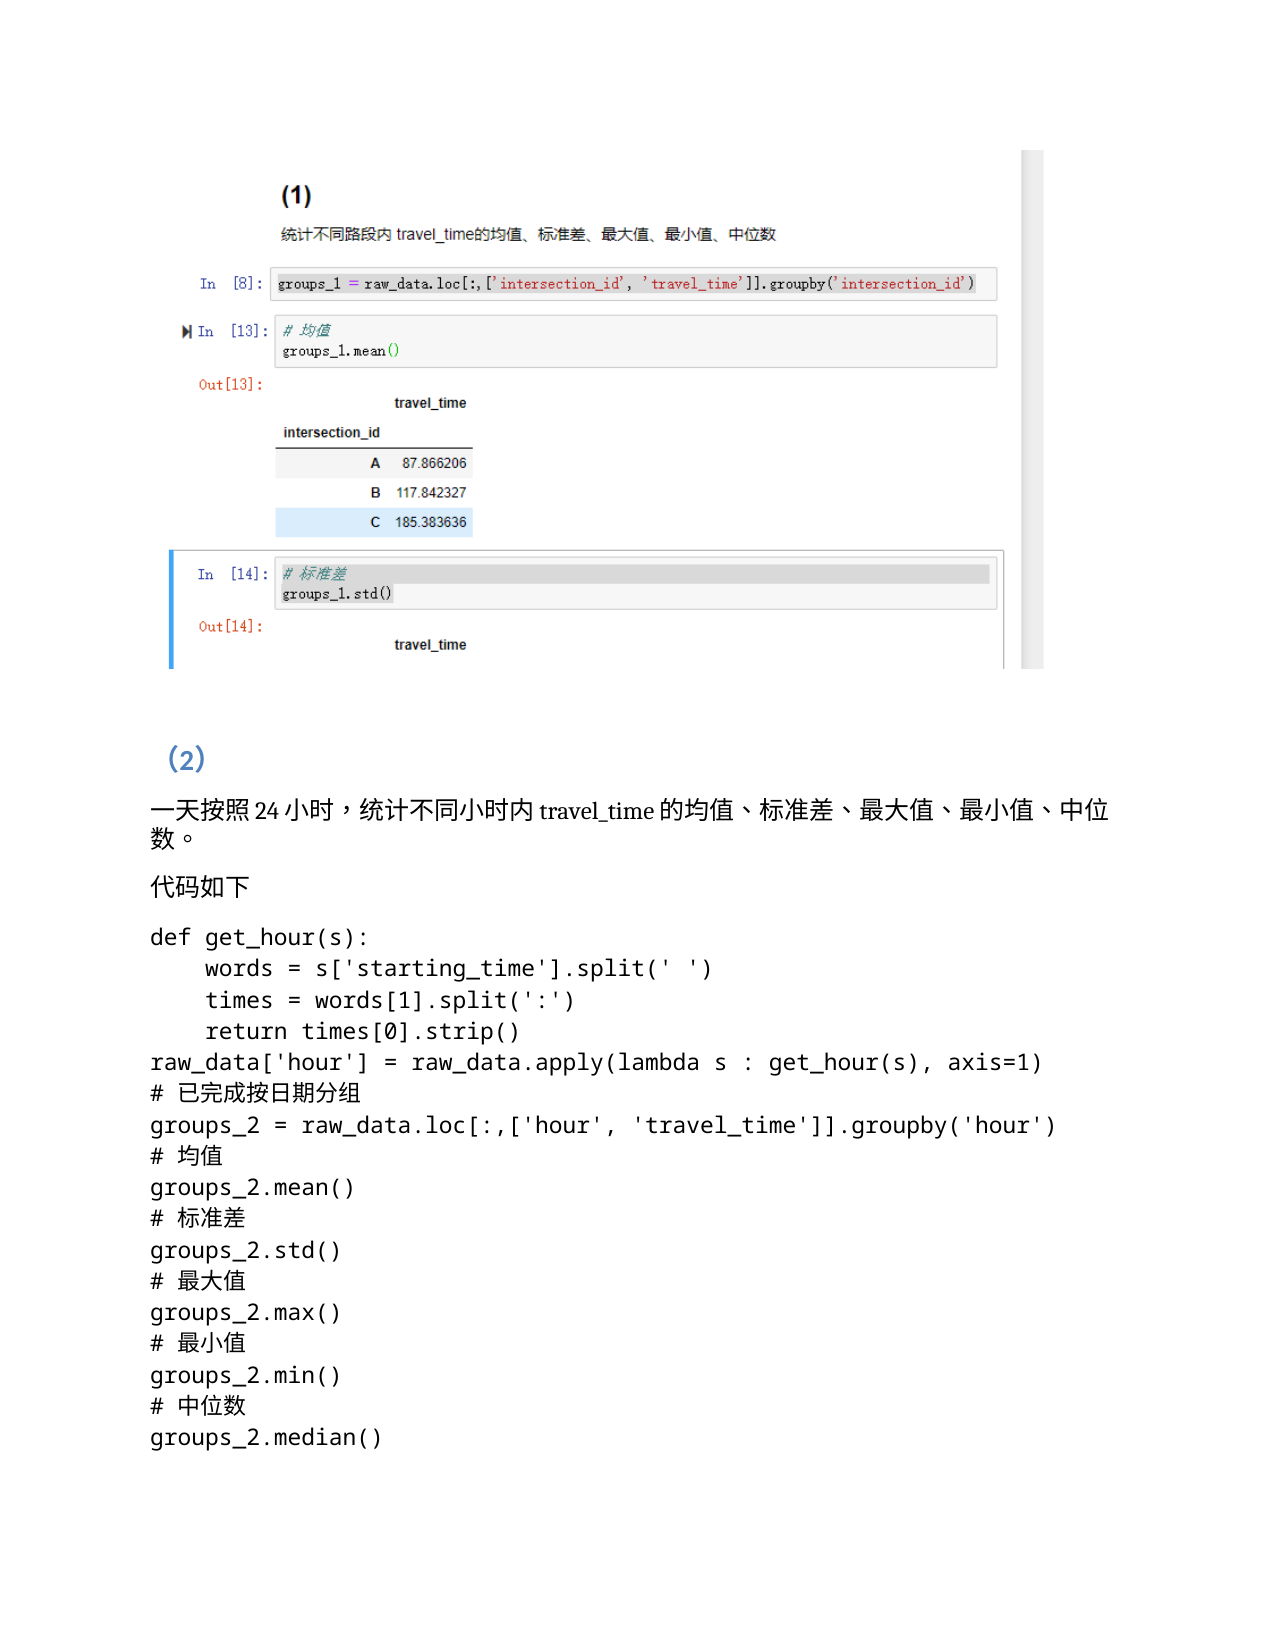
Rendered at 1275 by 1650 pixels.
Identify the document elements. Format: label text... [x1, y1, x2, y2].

picture [168, 150, 1044, 669]
text 一天按照24小时，统计不同小时内travel_time的均值、标准差、最大值、最小值、中位数。 [150, 797, 1125, 855]
text 代码如下 [150, 873, 1125, 902]
subtitle （2） [150, 739, 1125, 778]
text def get_hour(s): words = s['starting_time'].split(' ') times = words[1].split(':') return times[0].strip() raw_data['hour'] = raw_data.apply(lambda s : get_hour(s), axis=1) # 已完成按日期分组 groups_2 = raw_data.loc[:,['hour', 'travel_time']].groupby('hour') # 均值 groups_2.mean() # 标准差 groups_2.std() # 最大值 groups_2.max() # 最小值 groups_2.min() # 中位数 groups_2.median() [150, 921, 1125, 1452]
